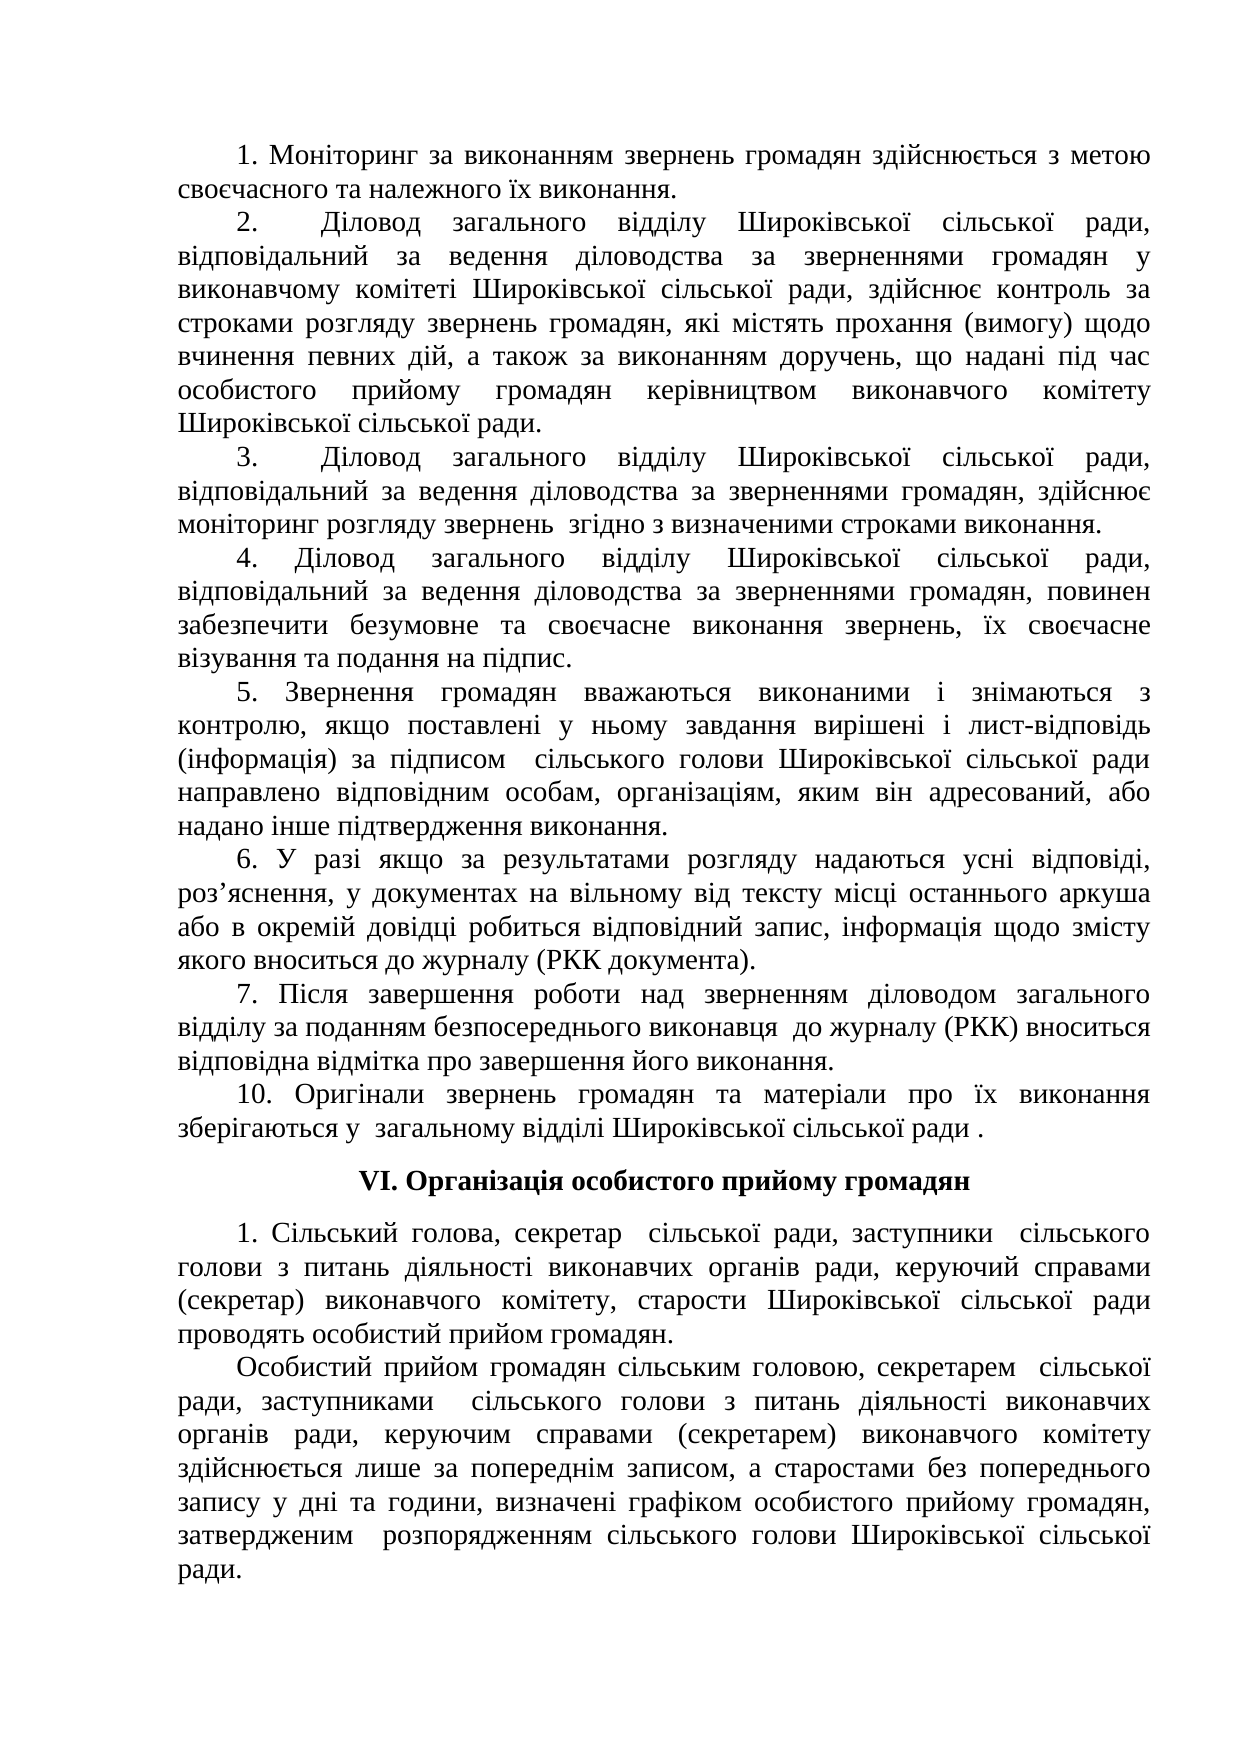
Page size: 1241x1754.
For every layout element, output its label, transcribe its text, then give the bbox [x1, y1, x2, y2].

text 4. Діловод загального відділу Широківської сільської ради, відповідальний за ведення діловодства за зверненнями громадян, повинен забезпечити безумовне та своєчасне виконання звернень, їх своєчасне візування та подання на підпис. [177, 540, 1152, 674]
text 1. Моніторинг за виконанням звернень громадян здійснюється з метою своєчасного та належного їх виконання. [177, 137, 1152, 204]
text 1. Сільський голова, секретар сільської ради, заступники сільського голови з питань діяльності виконавчих органів ради, керуючий справами (секретар) виконавчого комітету, старости Широківської сільської ради проводять особистий прийом громадян. [177, 1215, 1152, 1349]
text 5. Звернення громадян вважаються виконаними і знімаються з контролю, якщо поставлені у ньому завдання вирішені і лист-відповідь (інформація) за підписом сільського голови Широківської сільської ради направлено відповідним особам, організаціям, яким він адресований, або надано інше підтвердження виконання. [177, 674, 1152, 842]
text 10. Оригінали звернень громадян та матеріали про їх виконання зберігаються у загальному відділі Широківської сільської ради . [177, 1076, 1152, 1143]
text 7. Після завершення роботи над зверненням діловодом загального відділу за поданням безпосереднього виконавця до журналу (РКК) вноситься відповідна відмітка про завершення його виконання. [177, 976, 1152, 1076]
text 6. У разі якщо за результатами розгляду надаються усні відповіді, роз’яснення, у документах на вільному від тексту місці останнього аркуша або в окремій довідці робиться відповідний запис, інформація щодо змісту якого вноситься до журналу (РКК документа). [177, 842, 1152, 976]
text VI. Організація особистого прийому громадян [224, 1163, 1105, 1196]
text 2. Діловод загального відділу Широківської сільської ради, відповідальний за ведення діловодства за зверненнями громадян у виконавчому комітеті Широківської сільської ради, здійснює контроль за строками розгляду звернень громадян, які містять прохання (вимогу) щодо вчинення певних дій, а також за виконанням доручень, що надані під час особистого прийому громадян керівництвом виконавчого комітету Широківської сільської ради. [177, 204, 1152, 439]
text Особистий прийом громадян сільським головою, секретарем сільської ради, заступниками сільського голови з питань діяльності виконавчих органів ради, керуючим справами (секретарем) виконавчого комітету здійснюється лише за попереднім записом, а старостами без попереднього запису у дні та години, визначені графіком особистого прийому громадян, затвердженим розпорядженням сільського голови Широківської сільської ради. [177, 1349, 1152, 1584]
text 3. Діловод загального відділу Широківської сільської ради, відповідальний за ведення діловодства за зверненнями громадян, здійснює моніторинг розгляду звернень згідно з визначеними строками виконання. [177, 439, 1152, 540]
